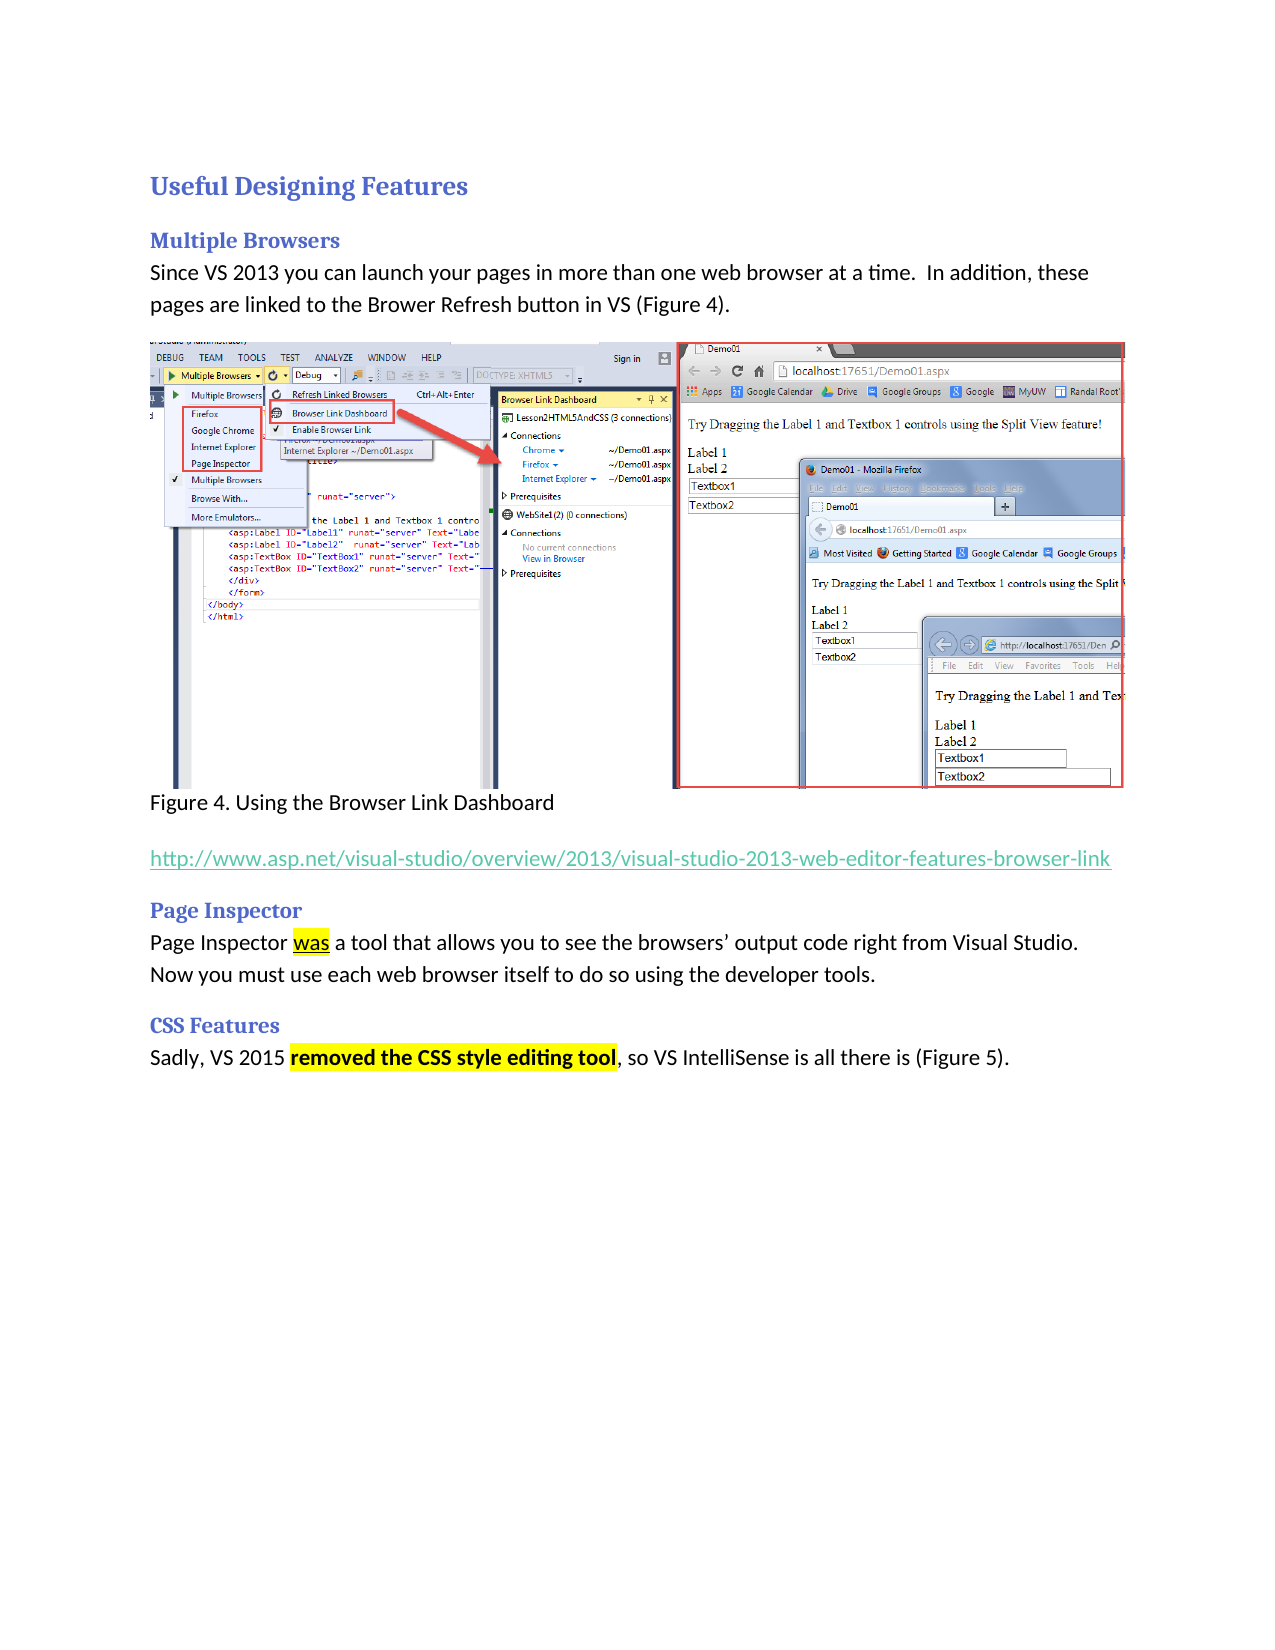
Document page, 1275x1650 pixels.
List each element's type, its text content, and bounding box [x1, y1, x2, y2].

picture [150, 342, 1125, 789]
subtitle CSS Features [150, 1013, 1125, 1039]
text Figure 4. Using the Browser Link Dashboard [150, 789, 1125, 816]
text Sadly, VS 2015 removed the CSS style editing tool, so VS IntelliSense is all there is (Figure 5). [617, 1043, 1125, 1071]
text http://www.asp.net/visual-studio/overview/2013/visual-studio-2013-web-editor-features-browser-link [150, 844, 1125, 872]
text Page Inspector was a tool that allows you to see the browsers’ output code right from Visual Studio. Now you must use each web browser itself to do so using the developer tools. [150, 928, 1125, 988]
text Since VS 2013 you can launch your pages in more than one web browser at a time. In addition, these pages are linked to the Brower Refresh button in VS (Figure 4). [150, 258, 1125, 318]
subtitle Useful Designing Features [150, 171, 1125, 202]
subtitle Multiple Browsers [150, 227, 1125, 254]
subtitle Page Inspector [150, 897, 1125, 924]
